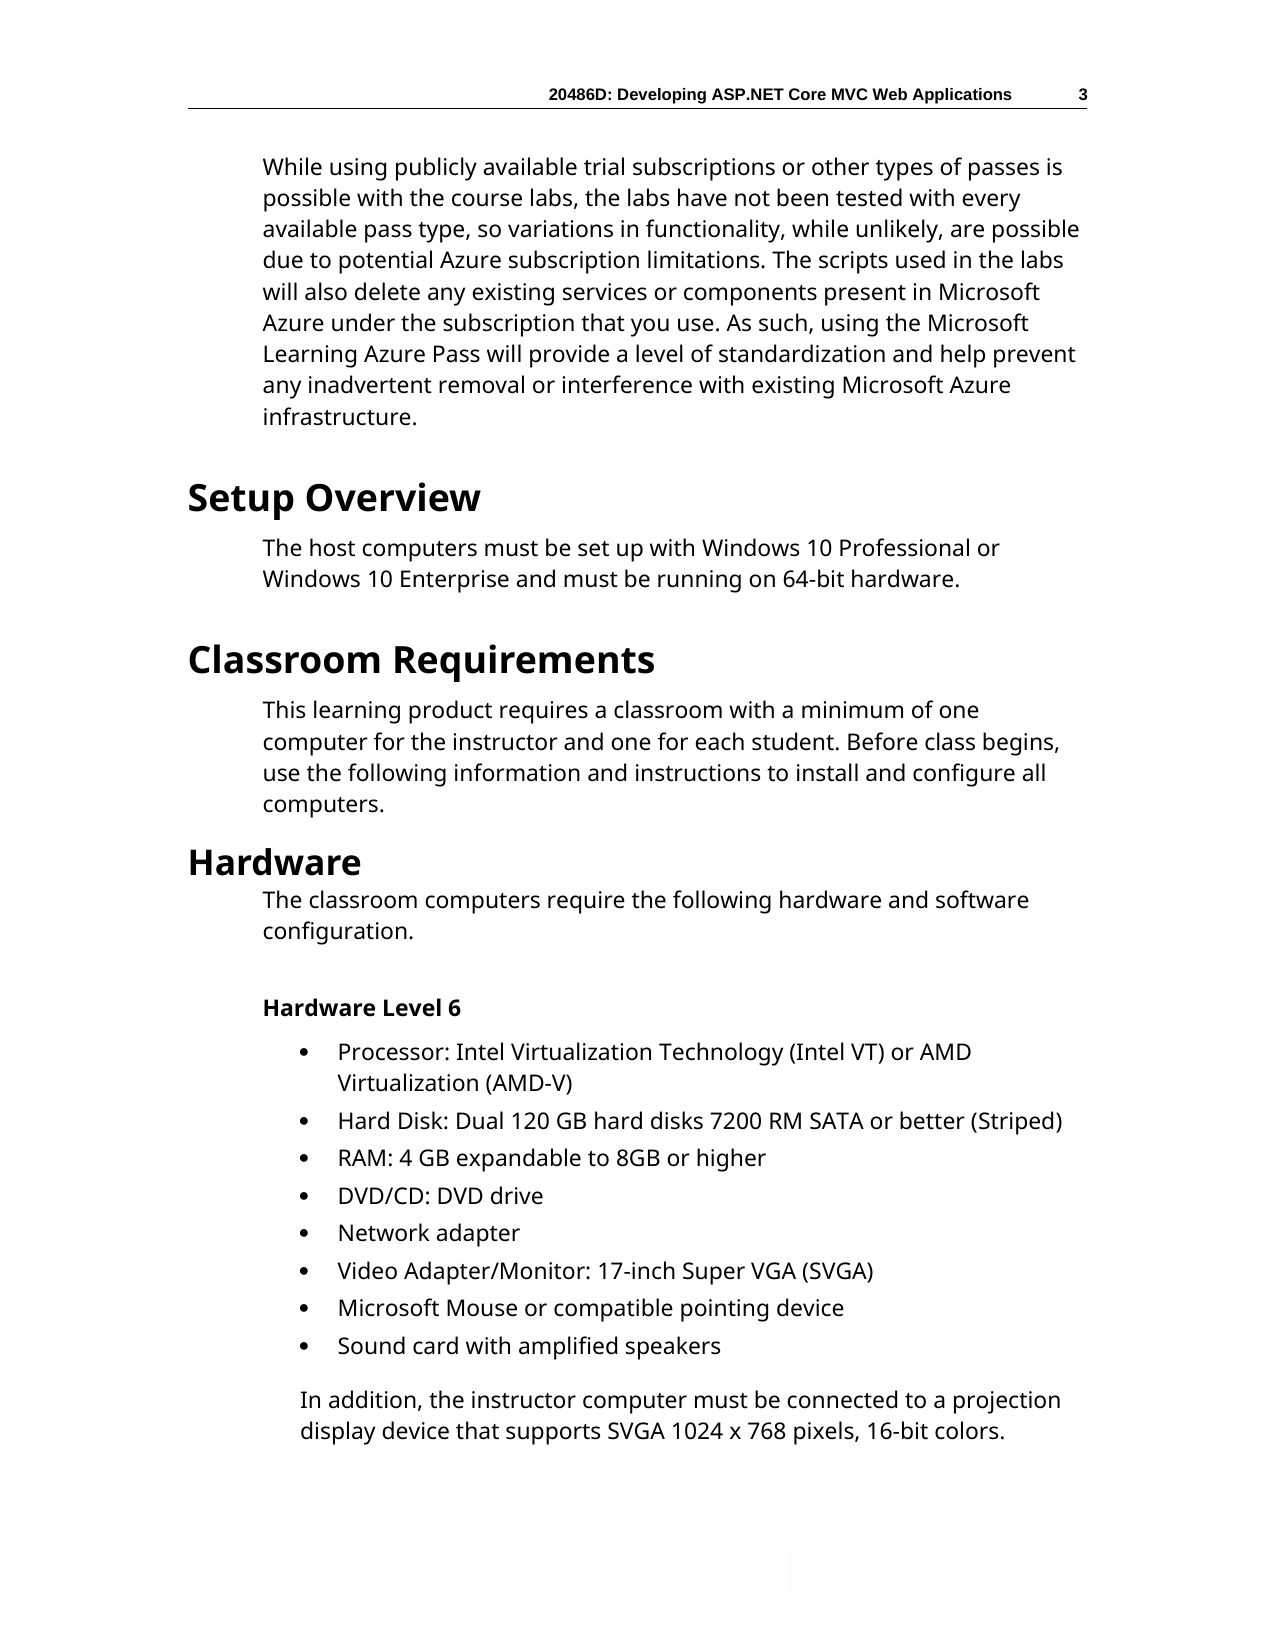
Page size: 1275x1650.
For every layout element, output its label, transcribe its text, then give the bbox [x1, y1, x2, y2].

text Microsoft Mouse or compatible pointing device [300, 1292, 1087, 1323]
text DVD/CD: DVD drive [300, 1179, 1087, 1210]
text Sound card with amplified speakers [300, 1329, 1087, 1360]
text Processor: Intel Virtualization Technology (Intel VT) or AMD Virtualization (AMD-V) [300, 1035, 1087, 1098]
text Hardware Level 6 [262, 992, 1087, 1023]
text RAM: 4 GB expandable to 8GB or higher [300, 1142, 1087, 1173]
subtitle Hardware [187, 844, 1087, 883]
text The host computers must be set up with Windows 10 Professional or Windows 10 Enterprise and must be running on 64-bit hardware. [262, 531, 1087, 594]
text Hard Disk: Dual 120 GB hard disks 7200 RM SATA or better (Striped) [300, 1104, 1087, 1135]
text While using publicly available trial subscriptions or other types of passes is possible with the course labs, the labs have not been tested with every available pass type, so variations in functionality, while unlikely, are possible due to potential Azure subscription limitations. The scripts used in the labs will also delete any existing services or components present in Microsoft Azure under the subscription that you use. As such, using the Microsoft Learning Azure Pass will provide a level of standardization and help prevent any inadvertent removal or interference with existing Microsoft Azure infrastructure. [262, 150, 1087, 431]
text This learning product requires a classroom with a minimum of one computer for the instructor and one for each student. Before class begins, use the following information and instructions to install and configure all computers. [262, 694, 1087, 819]
text In addition, the instructor computer must be connected to a projection display device that supports SVGA 1024 x 768 pixels, 16-bit colors. [300, 1383, 1087, 1446]
text Video Adapter/Monitor: 17-inch Super VGA (SVGA) [300, 1254, 1087, 1285]
subtitle Setup Overview [187, 481, 1087, 519]
text The classroom computers require the following hardware and software configuration. [262, 883, 1087, 946]
subtitle Classroom Requirements [187, 644, 1087, 681]
text Network adapter [300, 1217, 1087, 1248]
